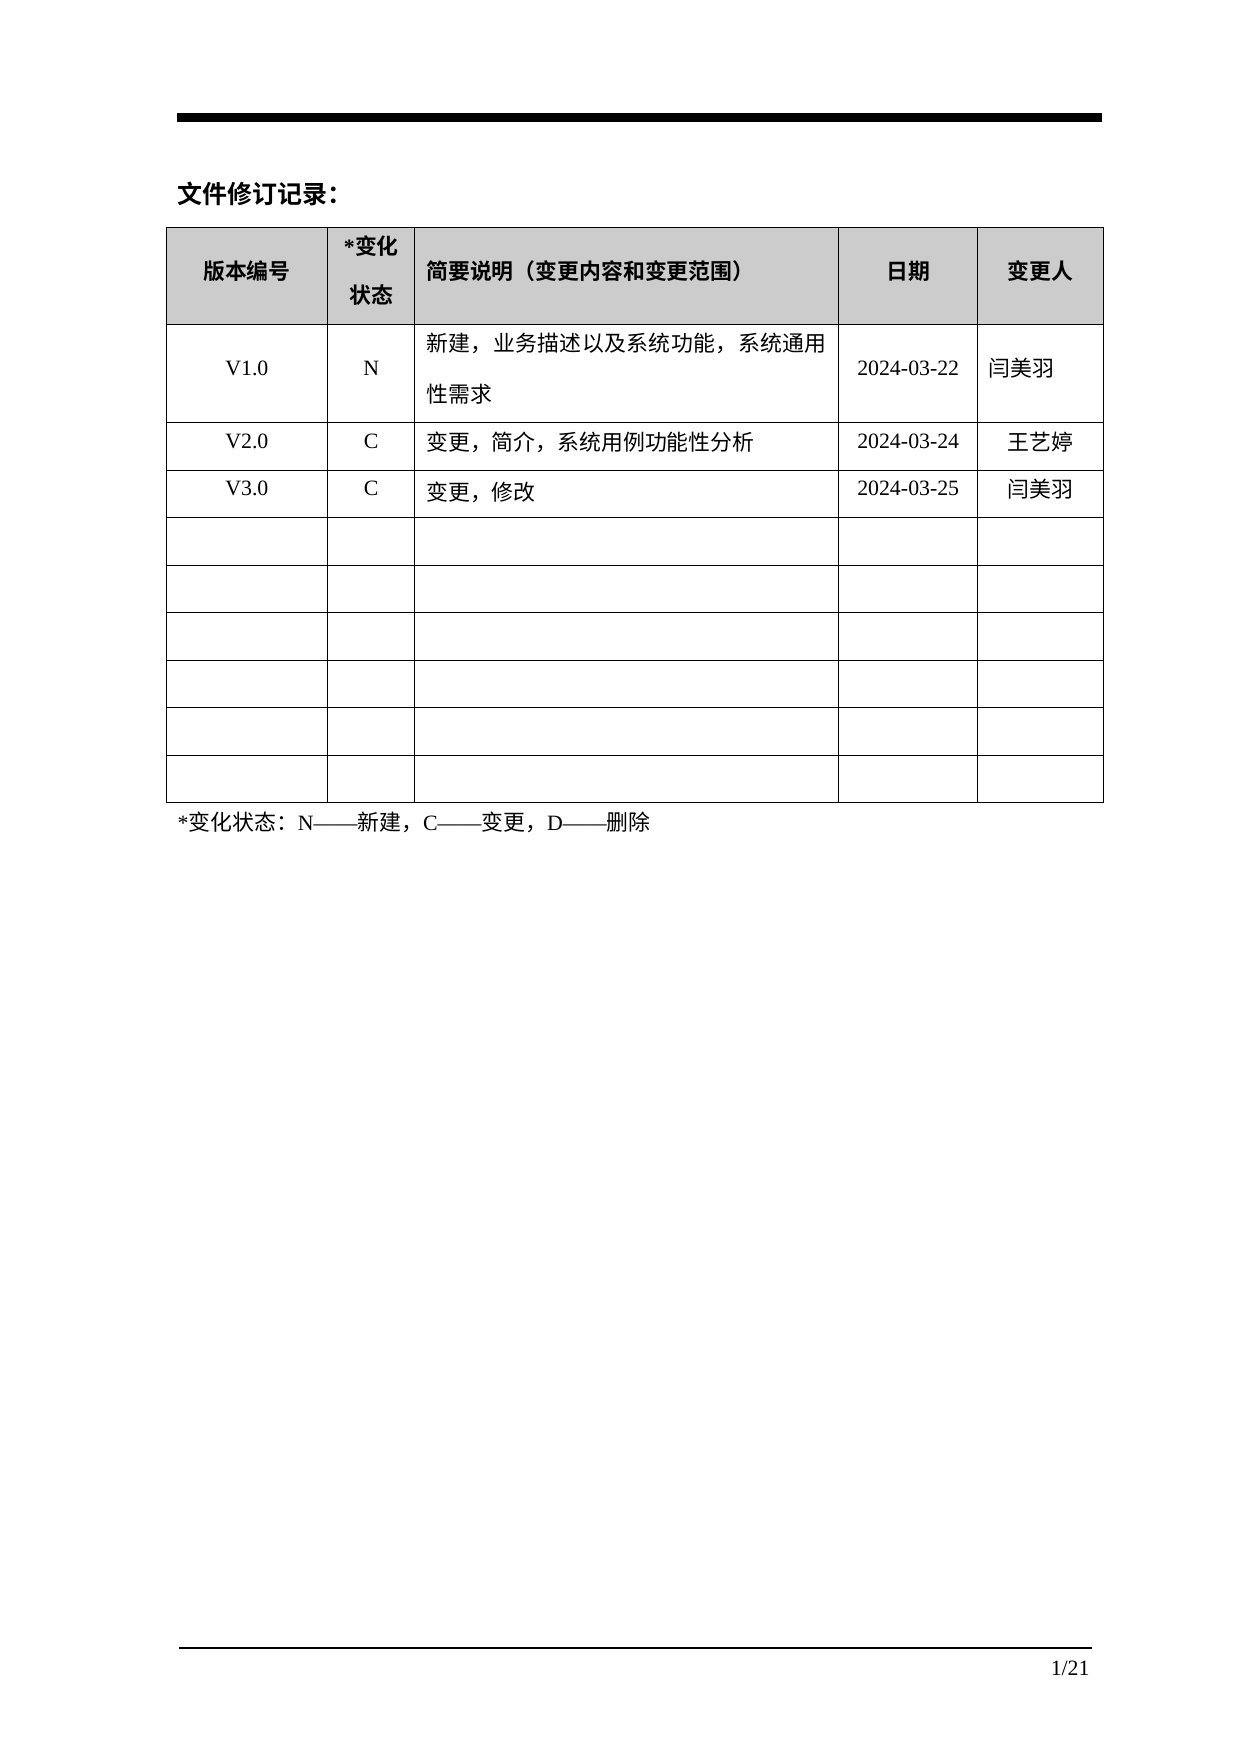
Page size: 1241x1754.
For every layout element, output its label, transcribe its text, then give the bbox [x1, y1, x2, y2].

table_cell 闫美羽 [978, 471, 1103, 517]
table_cell [328, 566, 414, 612]
table_cell [167, 613, 327, 660]
table_cell [328, 661, 414, 707]
table_cell 闫美羽 [978, 325, 1103, 422]
table_header *变化 状态 [328, 228, 414, 324]
table_header 变更人 [978, 228, 1103, 324]
table_cell [415, 661, 838, 707]
table_cell [415, 708, 838, 755]
table_cell 变更，修改 [415, 471, 838, 517]
table_cell [167, 566, 327, 612]
table_cell [839, 756, 977, 802]
table_header 日期 [839, 228, 977, 324]
table_cell [839, 708, 977, 755]
table_cell V1.0 [167, 325, 327, 422]
table_cell 新建，业务描述以及系统功能，系统通用性需求 [415, 325, 838, 422]
table_cell [839, 613, 977, 660]
table_cell [328, 756, 414, 802]
table_cell [978, 518, 1103, 565]
table_cell [415, 566, 838, 612]
table_cell [167, 708, 327, 755]
table_cell [167, 756, 327, 802]
table_cell C [328, 471, 414, 517]
table_cell 变更，简介，系统用例功能性分析 [415, 423, 838, 470]
table_cell [328, 613, 414, 660]
table_cell [167, 518, 327, 565]
table_cell [167, 661, 327, 707]
table_cell [415, 518, 838, 565]
table_cell [978, 756, 1103, 802]
table_cell V3.0 [167, 471, 327, 517]
table_cell [415, 613, 838, 660]
text 文件修订记录： [177, 159, 1092, 227]
table_cell [415, 756, 838, 802]
table_cell 2024-03-24 [839, 423, 977, 470]
table_header 简要说明（变更内容和变更范围） [415, 228, 838, 324]
table_cell [328, 518, 414, 565]
table_cell 2024-03-22 [839, 325, 977, 422]
table_cell 王艺婷 [978, 423, 1103, 470]
table_cell [328, 708, 414, 755]
table_cell [978, 613, 1103, 660]
table_cell 2024-03-25 [839, 471, 977, 517]
text *变化状态：N——新建，C——变更，D——删除 [177, 803, 1092, 837]
table_cell C [328, 423, 414, 470]
table_cell [839, 518, 977, 565]
table_cell N [328, 325, 414, 422]
table_cell [839, 566, 977, 612]
table_cell [839, 661, 977, 707]
table_cell V2.0 [167, 423, 327, 470]
table_cell [978, 661, 1103, 707]
table_header 版本编号 [167, 228, 327, 324]
table_cell [978, 566, 1103, 612]
table_cell [978, 708, 1103, 755]
